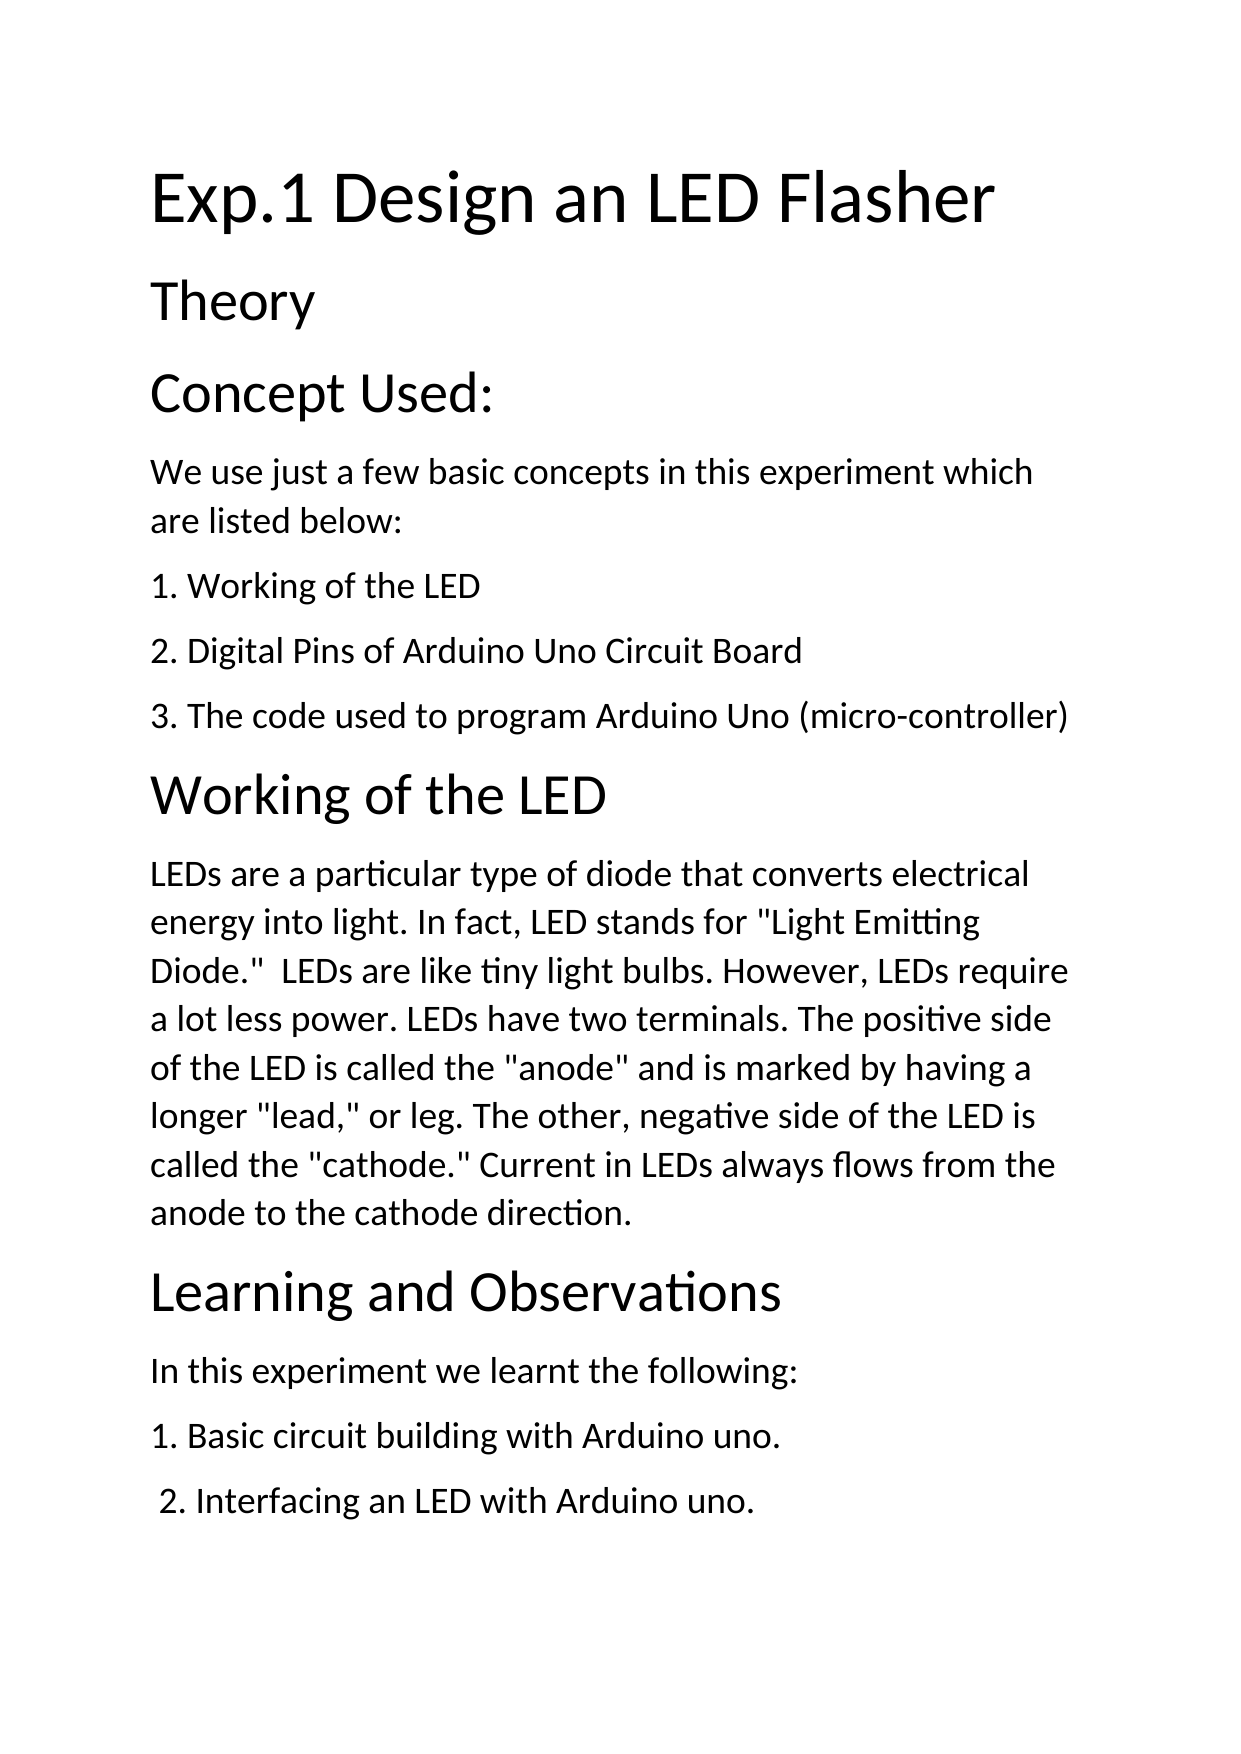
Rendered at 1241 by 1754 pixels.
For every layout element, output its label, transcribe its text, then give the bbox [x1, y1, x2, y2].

text In this experiment we learnt the following: [150, 1347, 1090, 1393]
text 2. Interfacing an LED with Arduino uno. [150, 1477, 1090, 1523]
text Theory [150, 264, 1090, 335]
text Working of the LED [150, 757, 1090, 829]
text 3. The code used to program Arduino Uno (micro-controller) [150, 692, 1090, 738]
text Learning and Observations [150, 1254, 1090, 1326]
text Exp.1 Design an LED Flasher [150, 150, 1090, 242]
text 1. Working of the LED [150, 562, 1090, 608]
text 2. Digital Pins of Arduino Uno Circuit Board [150, 627, 1090, 673]
text 1. Basic circuit building with Arduino uno. [150, 1412, 1090, 1458]
text We use just a few basic concepts in this experiment which are listed below: [150, 448, 1090, 542]
text LEDs are a particular type of diode that converts electrical energy into light. In fact, LED stands for "Light Emitting Diode." LEDs are like tiny light bulbs. However, LEDs require a lot less power. LEDs have two terminals. The positive side of the LED is called the "anode" and is marked by having a longer "lead," or leg. The other, negative side of the LED is called the "cathode." Current in LEDs always flows from the anode to the cathode direction. [150, 849, 1090, 1235]
text Concept Used: [150, 356, 1090, 427]
